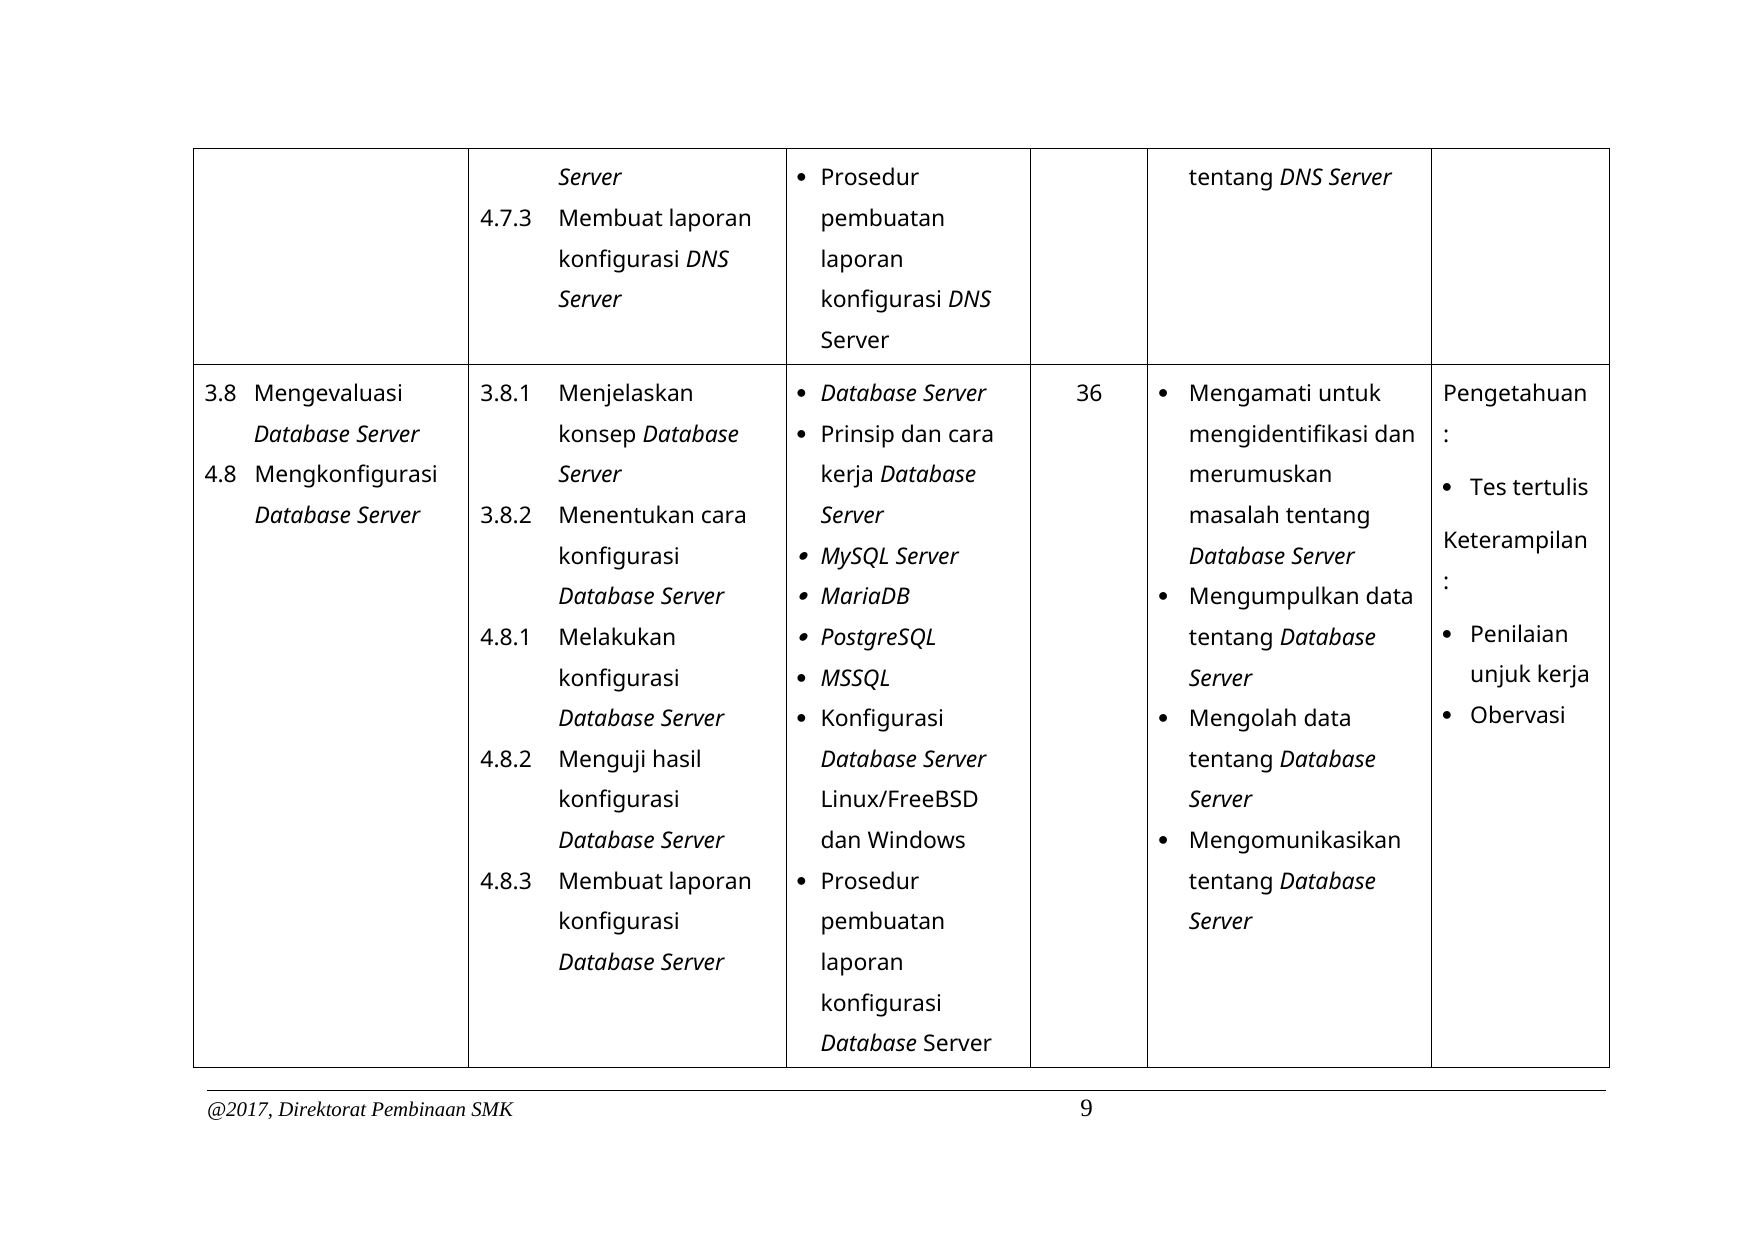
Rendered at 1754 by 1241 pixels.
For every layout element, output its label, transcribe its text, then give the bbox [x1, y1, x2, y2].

table_cell 36 [1031, 365, 1147, 1067]
table_cell 24 [1031, 149, 1147, 363]
table_cell Mengamati untuk mengidentifikasi dan merumuskan masalah tentang Database Server Mengumpulkan data tentang Database Server Mengolah data tentang Database Server Mengomunikasikan tentang Database Server [1148, 365, 1431, 1067]
table_cell Mengevaluasi Database Server Mengkonfigurasi Database Server [194, 365, 468, 1067]
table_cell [1432, 365, 1609, 1067]
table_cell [1148, 149, 1431, 363]
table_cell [787, 149, 1030, 363]
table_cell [469, 149, 786, 363]
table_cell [1432, 149, 1609, 363]
table_cell Menjelaskan konsep Database Server Menentukan cara konfigurasi Database Server Melakukan konfigurasi Database Server Menguji hasil konfigurasi Database Server Membuat laporan konfigurasi Database Server [469, 365, 786, 1067]
table_cell Database Server Prinsip dan cara kerja Database Server MySQL Server MariaDB PostgreSQL MSSQL Konfigurasi Database Server Linux/FreeBSD dan Windows Prosedur pembuatan laporan konfigurasi Database Server [787, 365, 1030, 1067]
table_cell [194, 149, 468, 363]
